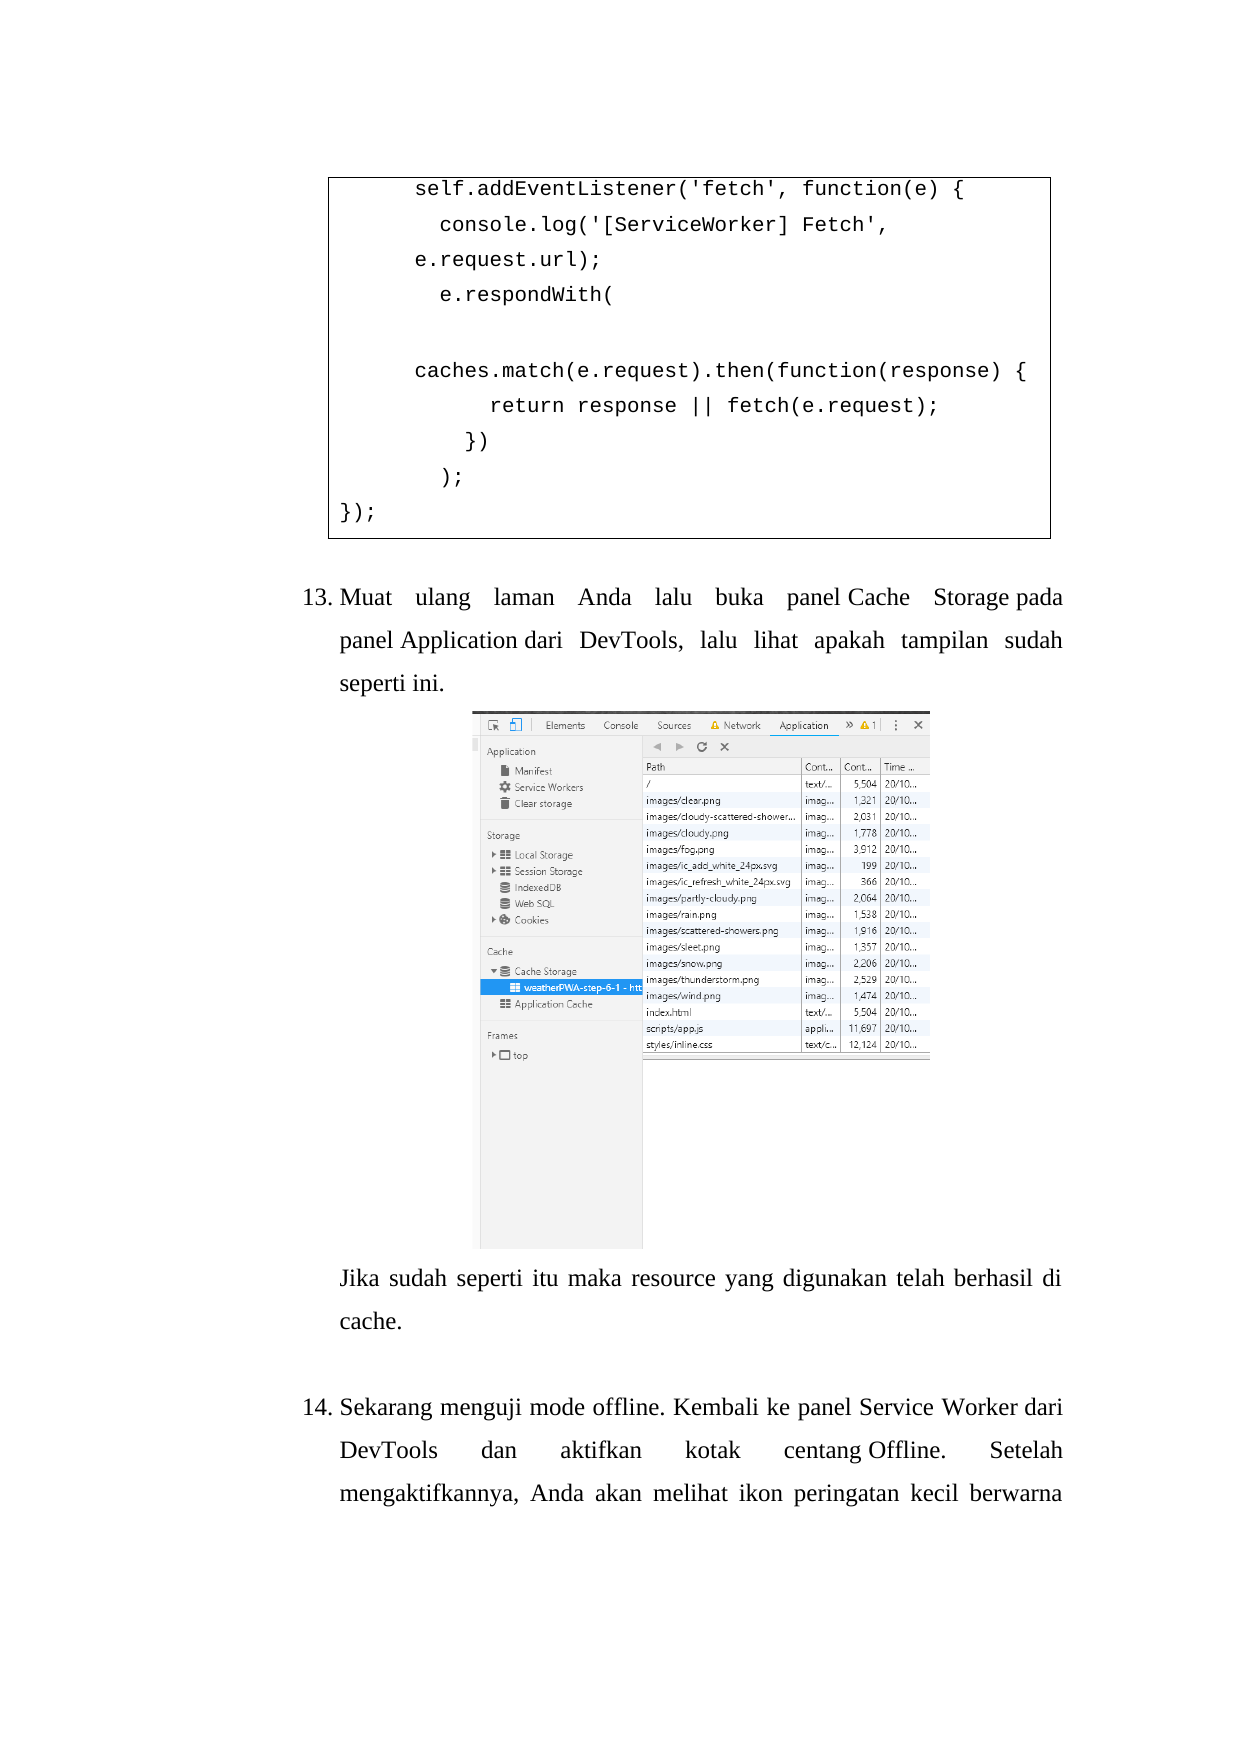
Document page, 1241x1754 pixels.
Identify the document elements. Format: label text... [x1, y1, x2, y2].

picture [472, 711, 930, 1249]
table_header self.addEventListener('fetch', function(e) { console.log('[ServiceWorker] Fetch', e.request.url); e.respondWith( caches.match(e.request).then(function(response) { return response || fetch(e.request); }) ); }); [329, 178, 1050, 538]
list Muat ulang laman Anda lalu buka panel Cache Storage pada panel Application dari DevTools, lalu lihat apakah tampilan sudah seperti ini. [302, 582, 1063, 697]
list Jika sudah seperti itu maka resource yang digunakan telah berhasil di cache. [339, 1263, 1063, 1335]
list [302, 1392, 1063, 1507]
